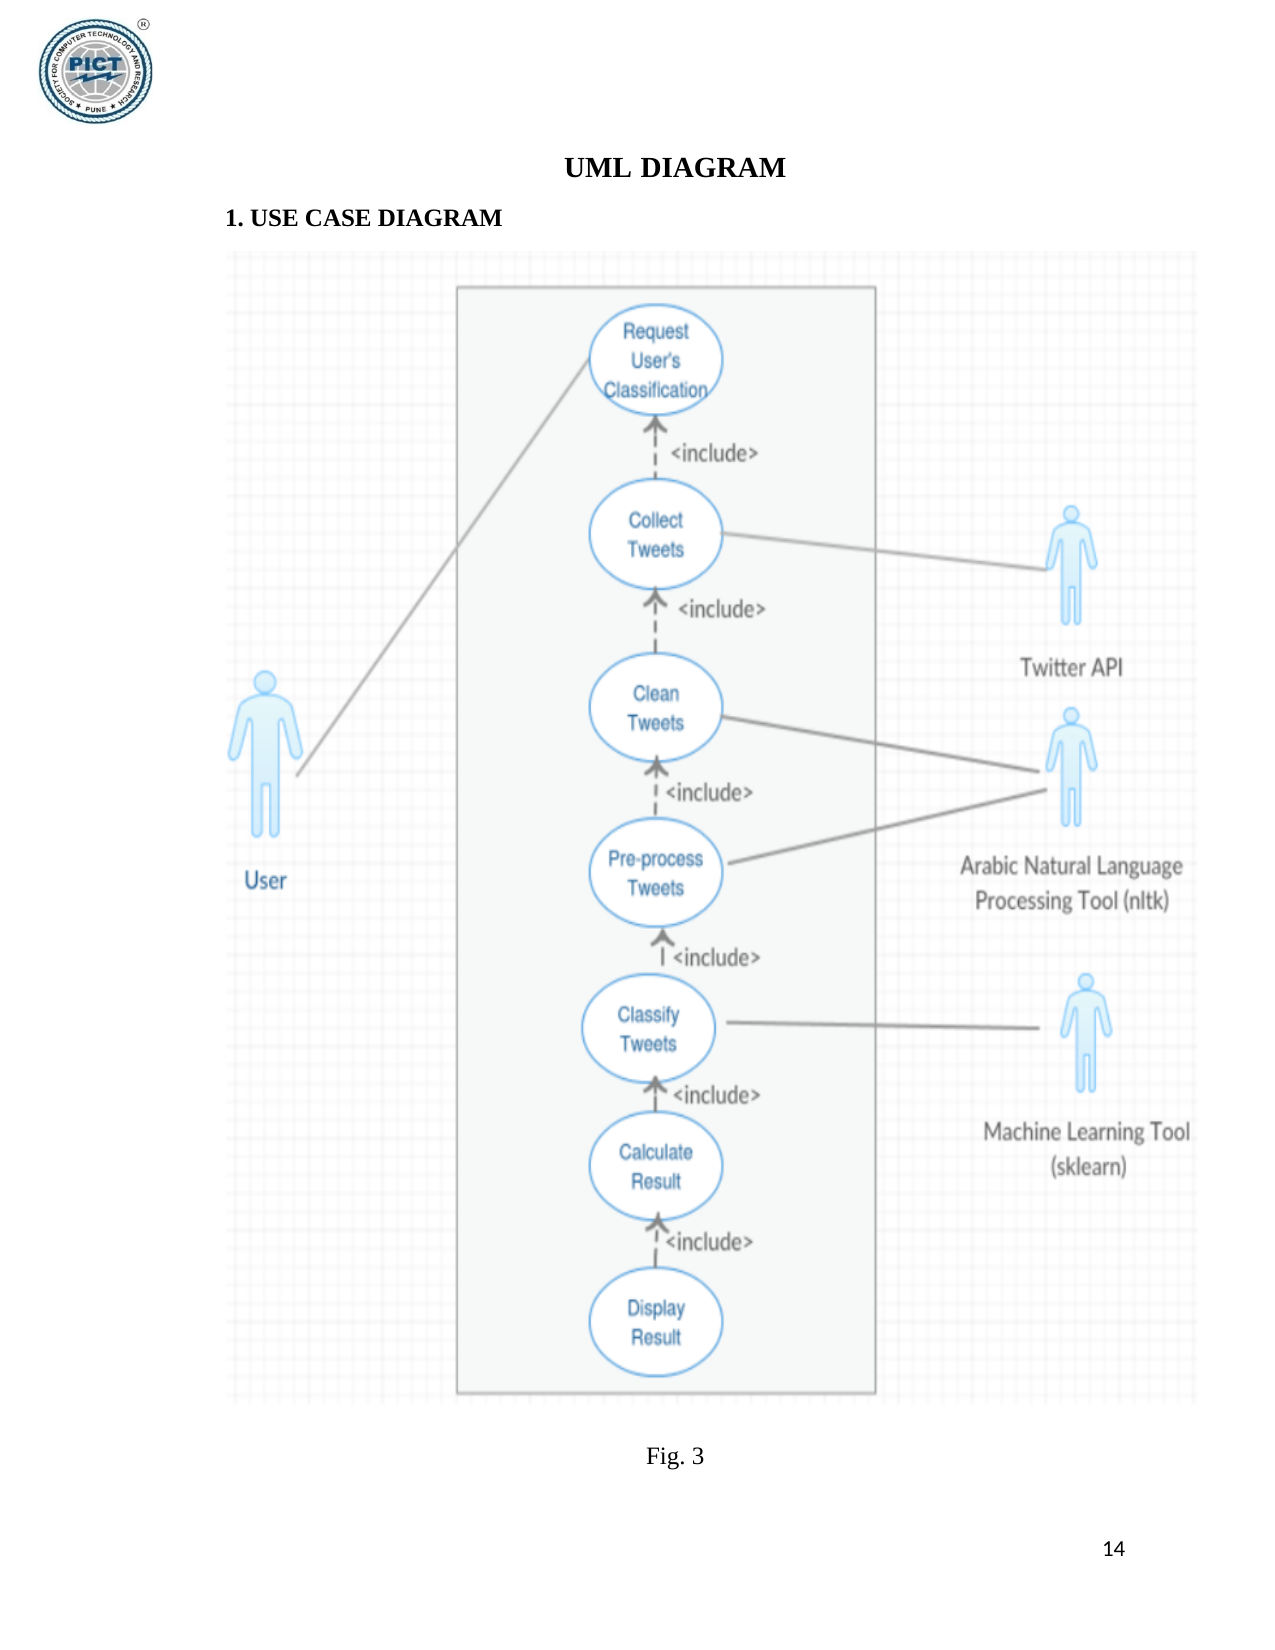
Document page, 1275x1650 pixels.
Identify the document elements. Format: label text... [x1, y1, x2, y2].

text 1. USE CASE DIAGRAM [225, 203, 1125, 232]
text Fig. 3 [225, 1441, 1125, 1470]
picture [37, 18, 155, 126]
picture [225, 251, 1199, 1423]
text UML DIAGRAM [225, 150, 1125, 183]
